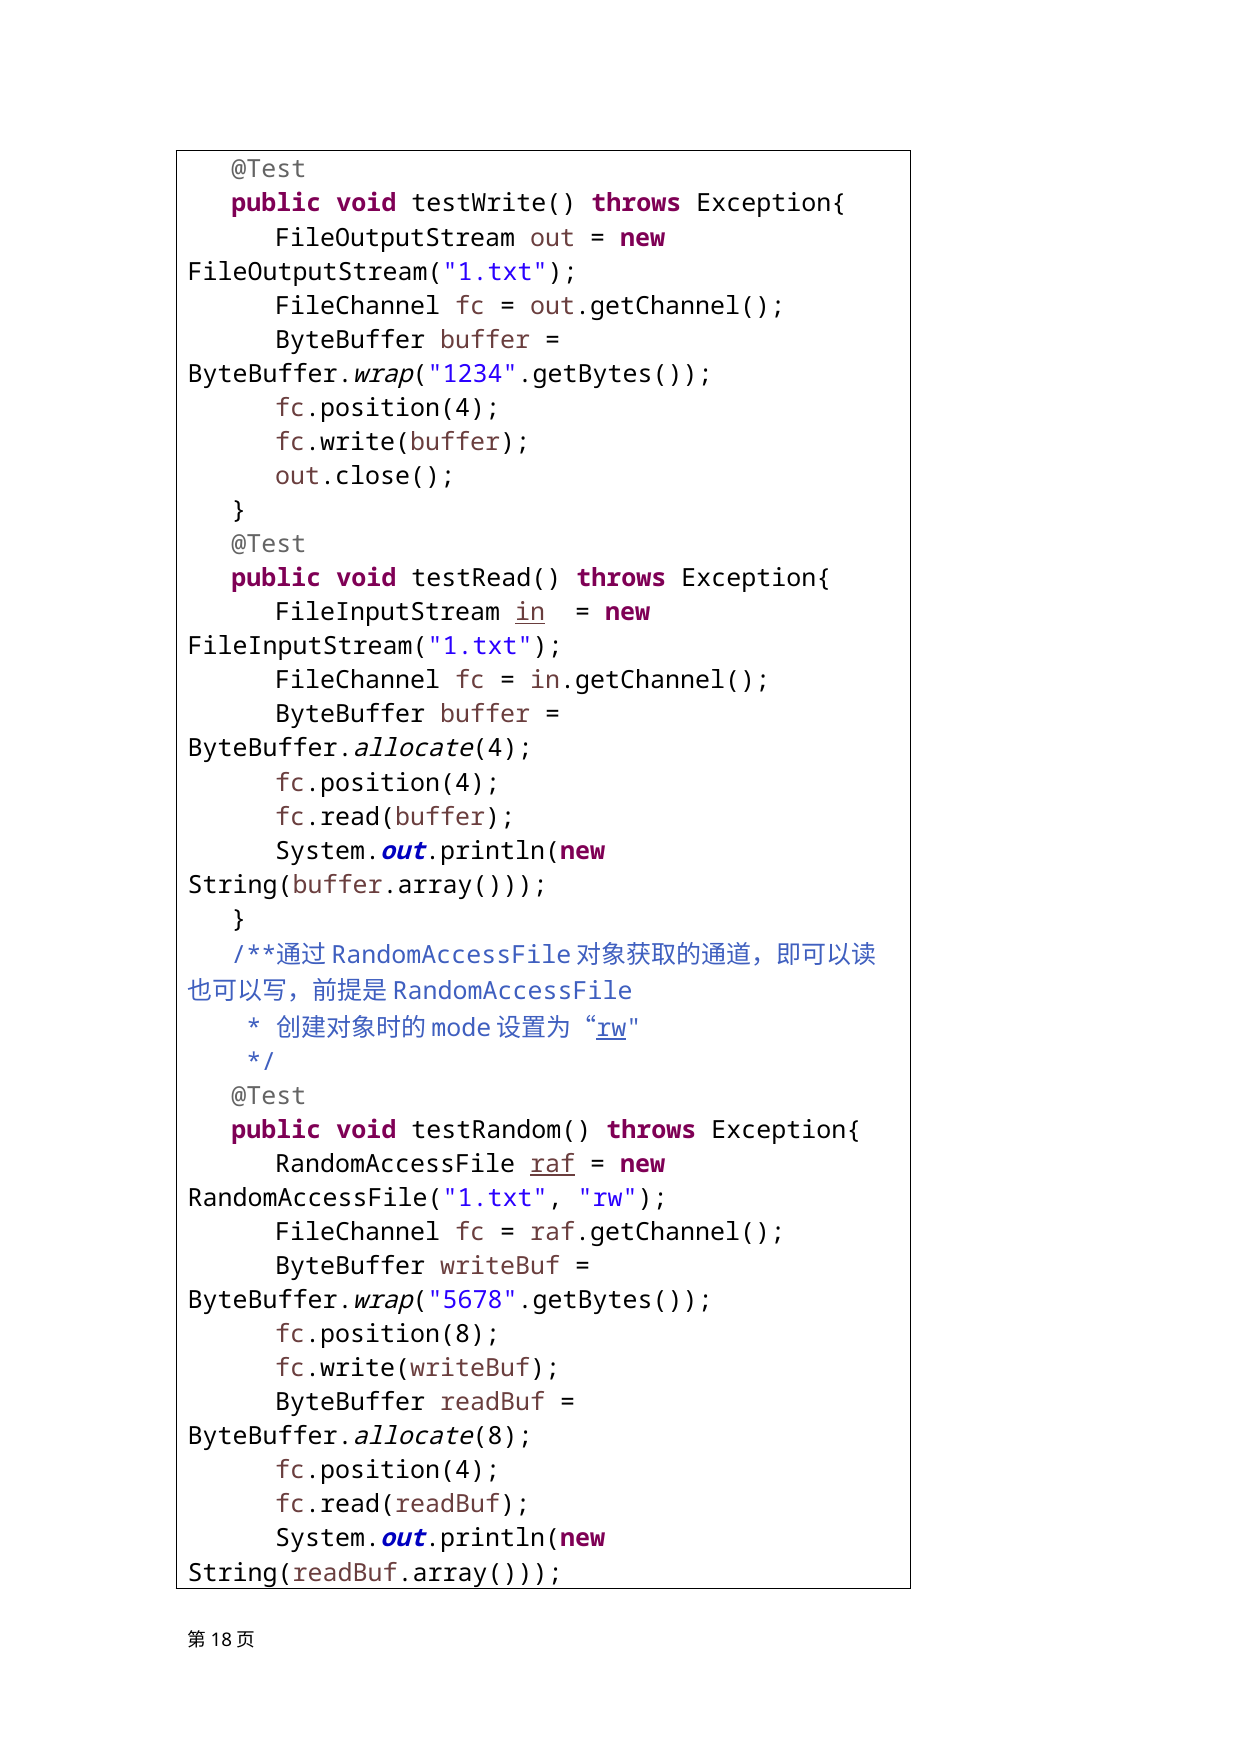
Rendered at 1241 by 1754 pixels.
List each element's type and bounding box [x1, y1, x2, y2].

table_header [177, 151, 910, 1588]
